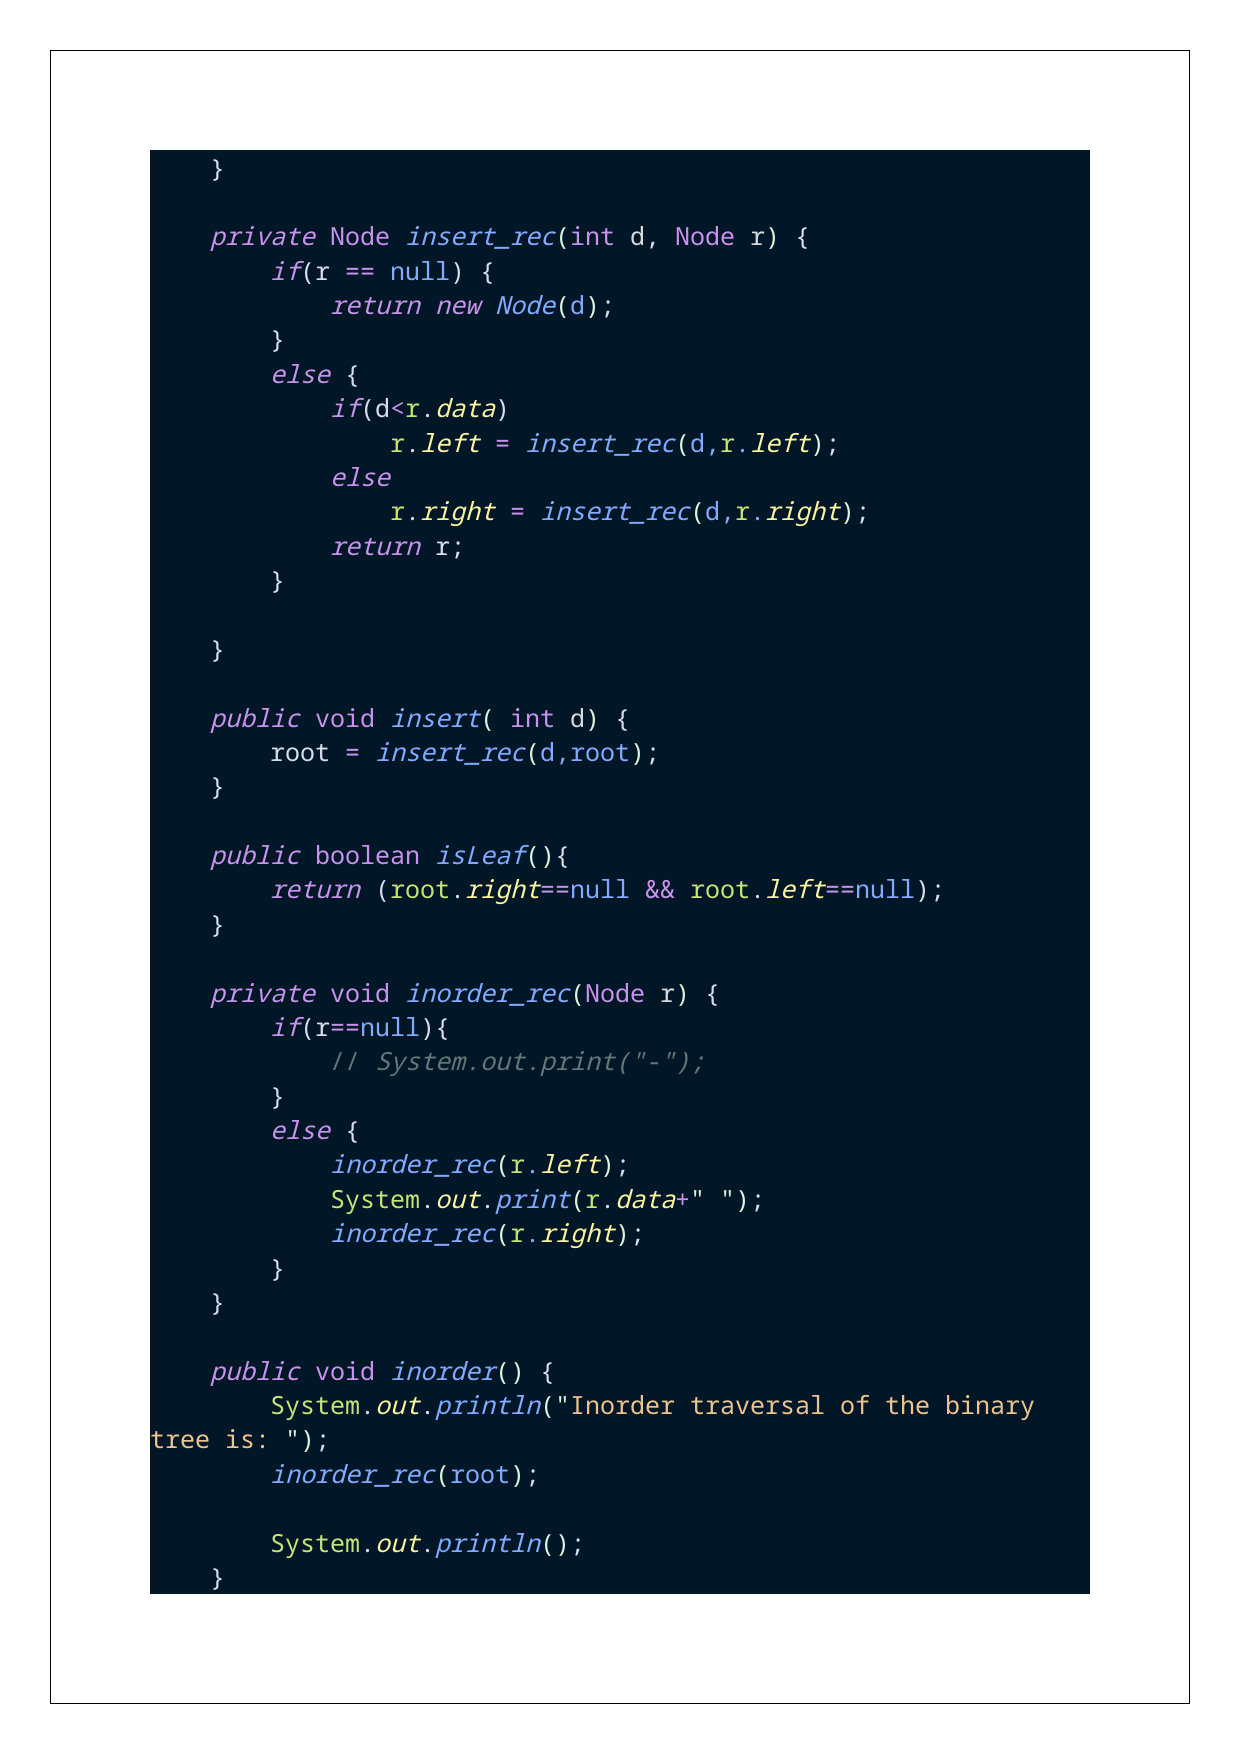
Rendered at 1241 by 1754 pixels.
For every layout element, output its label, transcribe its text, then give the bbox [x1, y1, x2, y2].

text public void inorder() { [150, 1353, 1090, 1387]
text else [150, 459, 1090, 494]
text } [150, 150, 1090, 184]
text // System.out.print("-"); [150, 1044, 1090, 1078]
text public void insert( int d) { [150, 700, 1090, 734]
text if(r==null){ [150, 1009, 1090, 1044]
text inorder_rec(r.left); [150, 1147, 1090, 1181]
text private Node insert_rec(int d, Node r) { [150, 219, 1090, 253]
text return (root.right==null && root.left==null); [150, 872, 1090, 906]
text public boolean isLeaf(){ [150, 837, 1090, 872]
text } [150, 1250, 1090, 1284]
text } [150, 1559, 1090, 1594]
text } [150, 562, 1090, 597]
text } [150, 1284, 1090, 1319]
text } [150, 769, 1090, 803]
text System.out.println(); [150, 1525, 1090, 1559]
text r.right = insert_rec(d,r.right); [150, 494, 1090, 528]
text } [150, 1078, 1090, 1112]
text return new Node(d); [150, 287, 1090, 322]
text r.left = insert_rec(d,r.left); [150, 425, 1090, 459]
text else { [150, 1112, 1090, 1147]
text if(r == null) { [150, 253, 1090, 287]
text } [150, 906, 1090, 941]
text inorder_rec(r.right); [150, 1216, 1090, 1250]
text } [150, 631, 1090, 666]
text System.out.print(r.data+" "); [150, 1181, 1090, 1216]
text return r; [150, 528, 1090, 562]
text if(d<r.data) [150, 391, 1090, 425]
text root = insert_rec(d,root); [150, 734, 1090, 769]
text } [150, 322, 1090, 356]
text private void inorder_rec(Node r) { [150, 975, 1090, 1009]
text inorder_rec(root); [150, 1456, 1090, 1491]
text System.out.println("Inorder traversal of the binary tree is: "); [150, 1387, 1090, 1456]
text else { [150, 356, 1090, 391]
